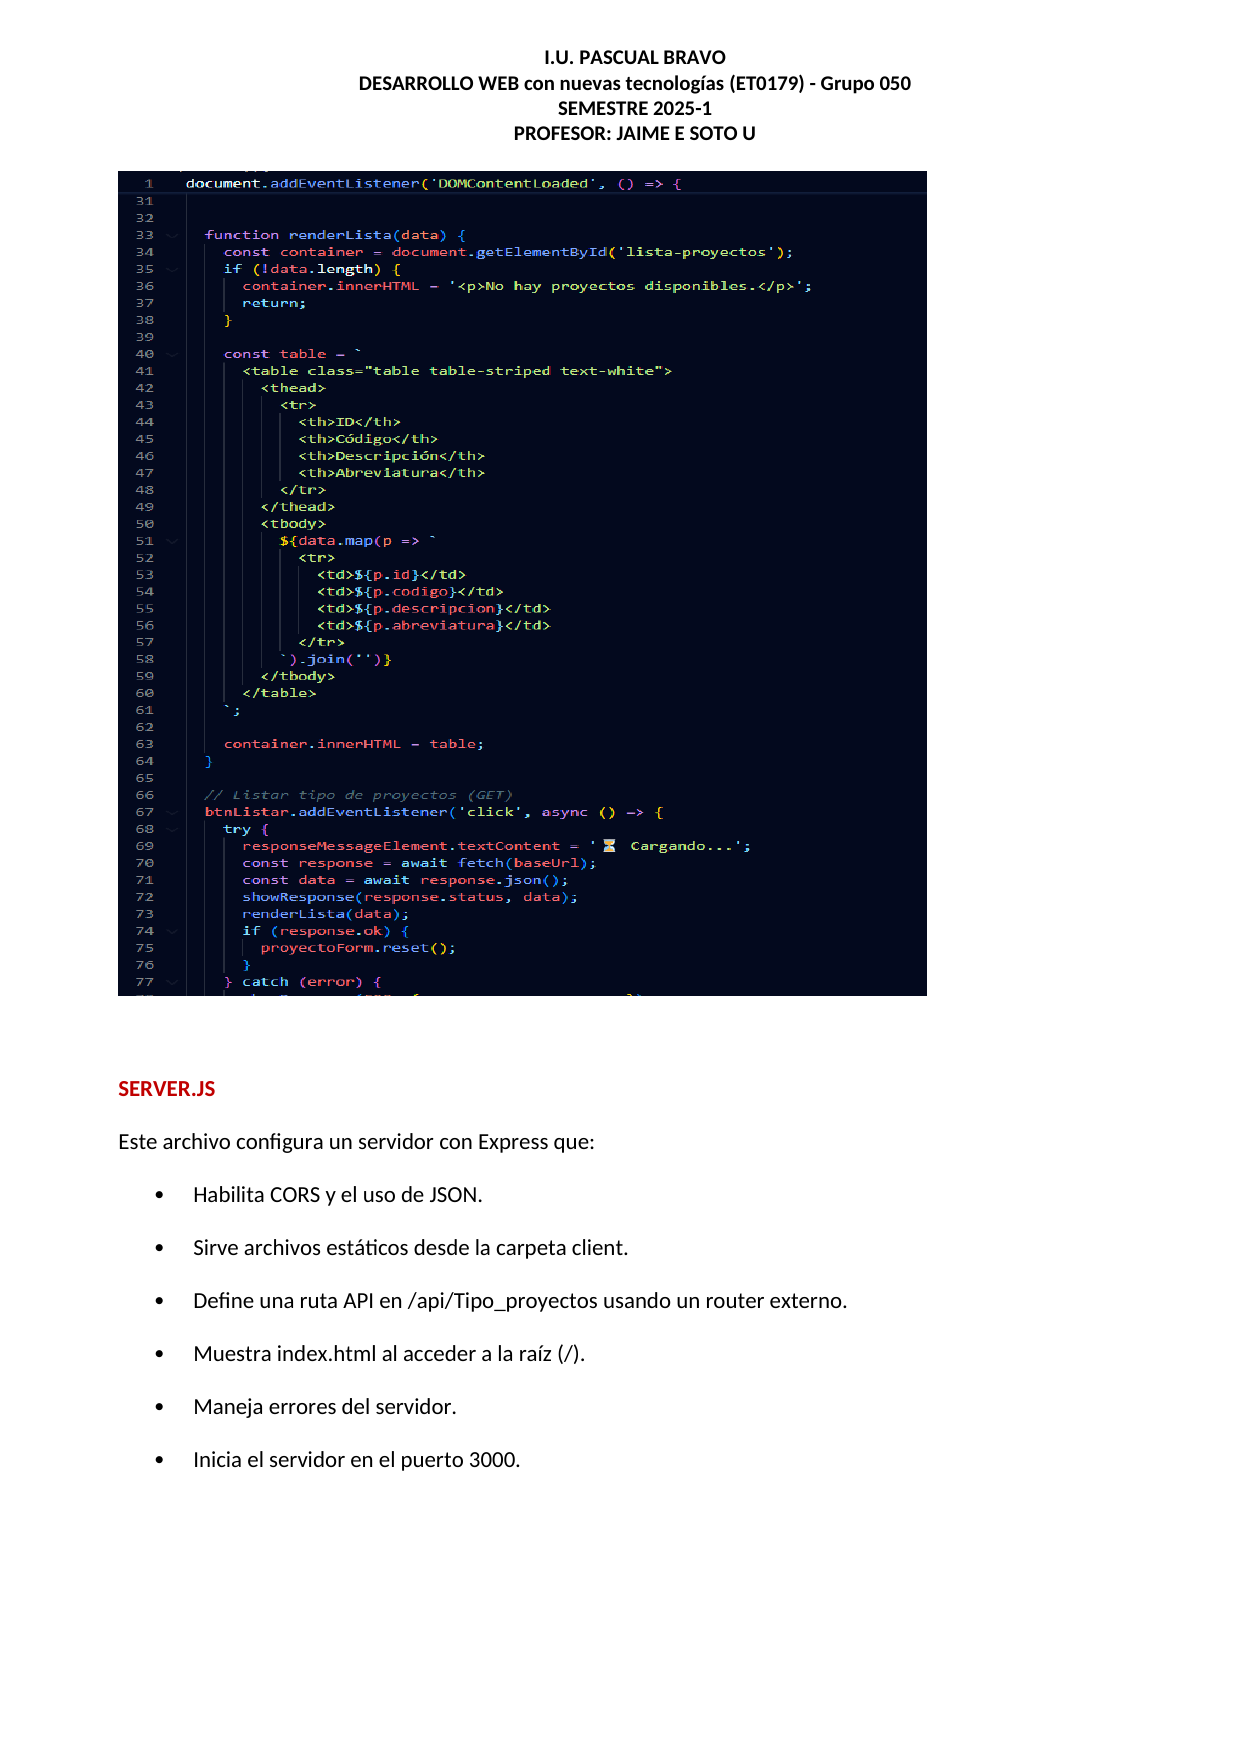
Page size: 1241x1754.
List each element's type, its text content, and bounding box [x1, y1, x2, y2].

picture [118, 171, 927, 996]
list Define una ruta API en /api/Tipo_proyectos usando un router externo. [156, 1286, 1152, 1314]
list Sirve archivos estáticos desde la carpeta client. [156, 1233, 1152, 1261]
list Maneja errores del servidor. [156, 1392, 1152, 1420]
list Habilita CORS y el uso de JSON. [156, 1180, 1152, 1208]
list Muestra index.html al acceder a la raíz (/). [156, 1339, 1152, 1367]
text Este archivo configura un servidor con Express que: [118, 1127, 1152, 1155]
list Inicia el servidor en el puerto 3000. [156, 1445, 1152, 1473]
text SERVER.JS [118, 1074, 1152, 1102]
